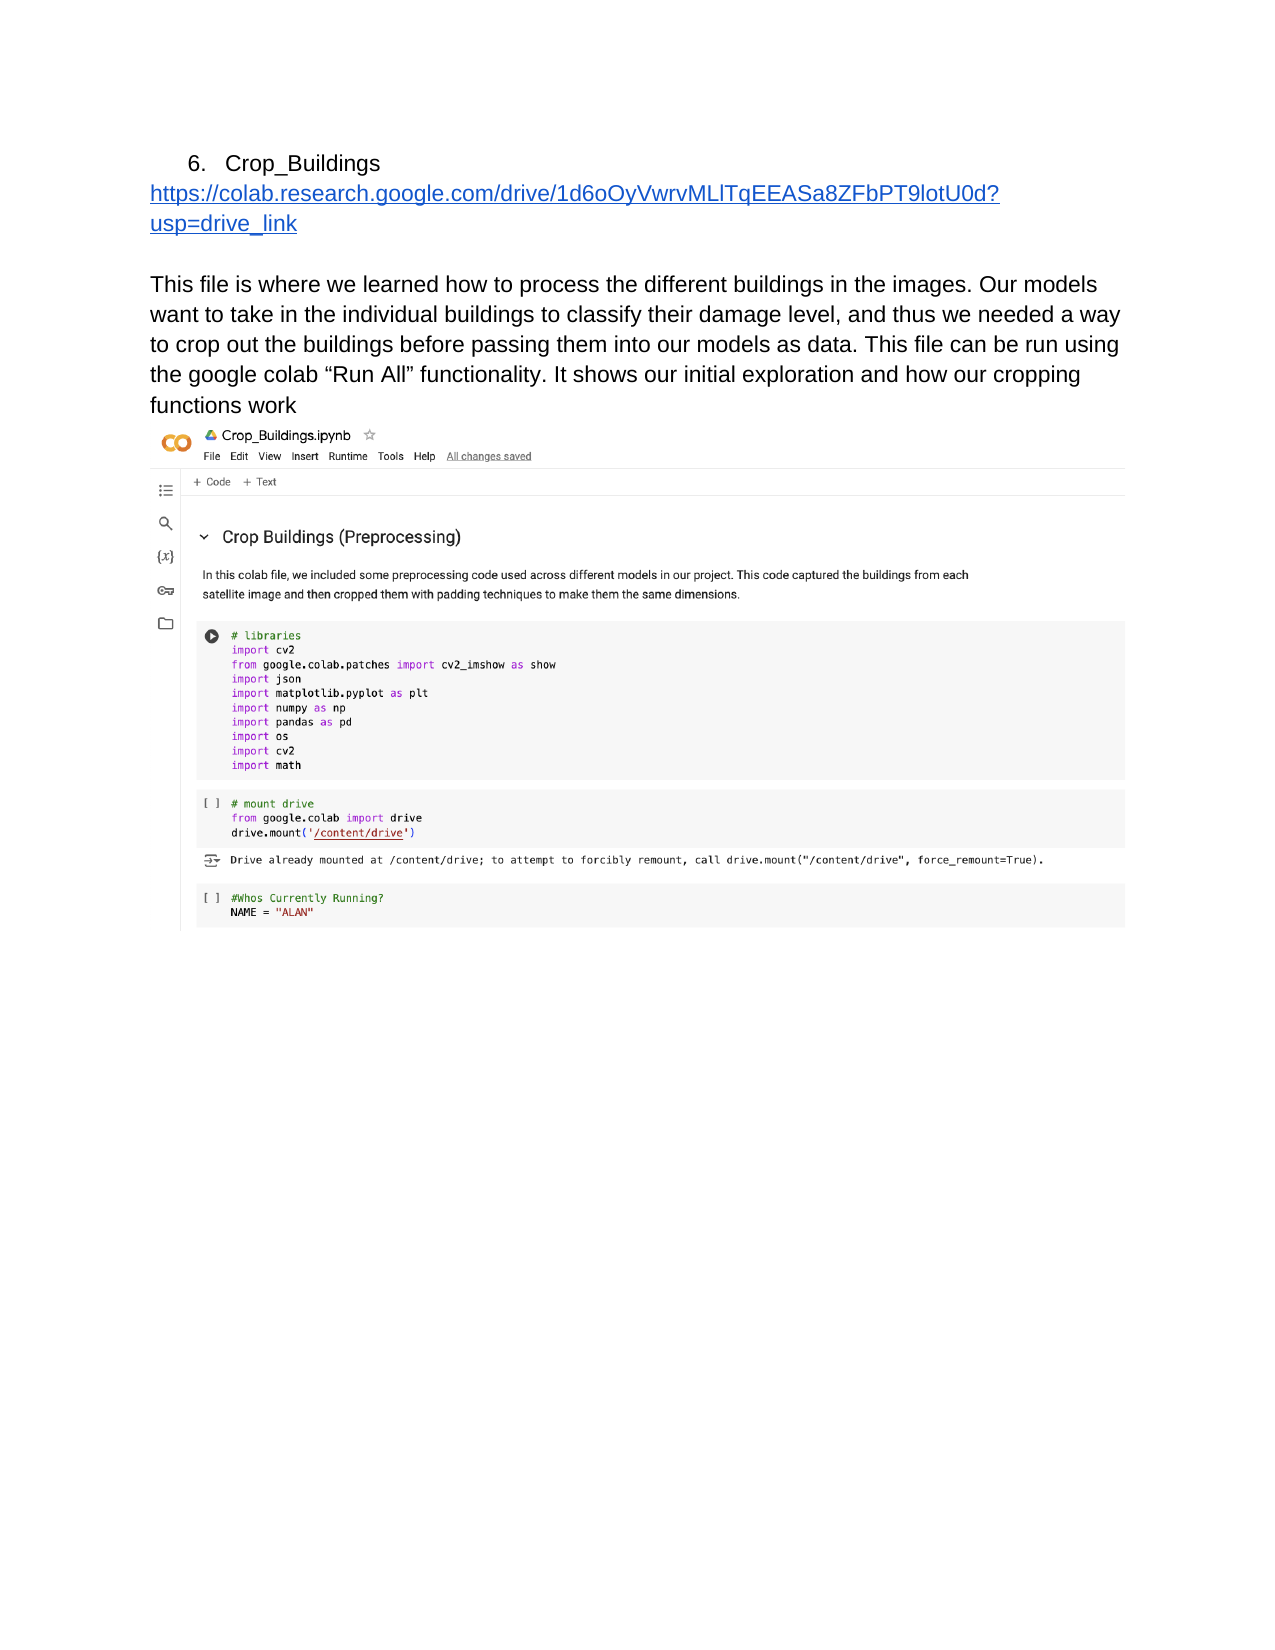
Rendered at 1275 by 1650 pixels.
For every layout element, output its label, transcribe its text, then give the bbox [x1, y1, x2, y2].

text This file is where we learned how to process the different buildings in the images. Our models want to take in the individual buildings to classify their damage level, and thus we needed a way to crop out the buildings before passing them into our models as data. This file can be run using the google colab “Run All” functionality. It shows our initial exploration and how our cropping functions work [150, 271, 1125, 418]
list Crop_Buildings [187, 150, 1125, 176]
picture [150, 421, 1125, 931]
text https://colab.research.google.com/drive/1d6oOyVwrvMLlTqEEASa8ZFbPT9lotU0d?usp=drive_link [150, 180, 1125, 237]
